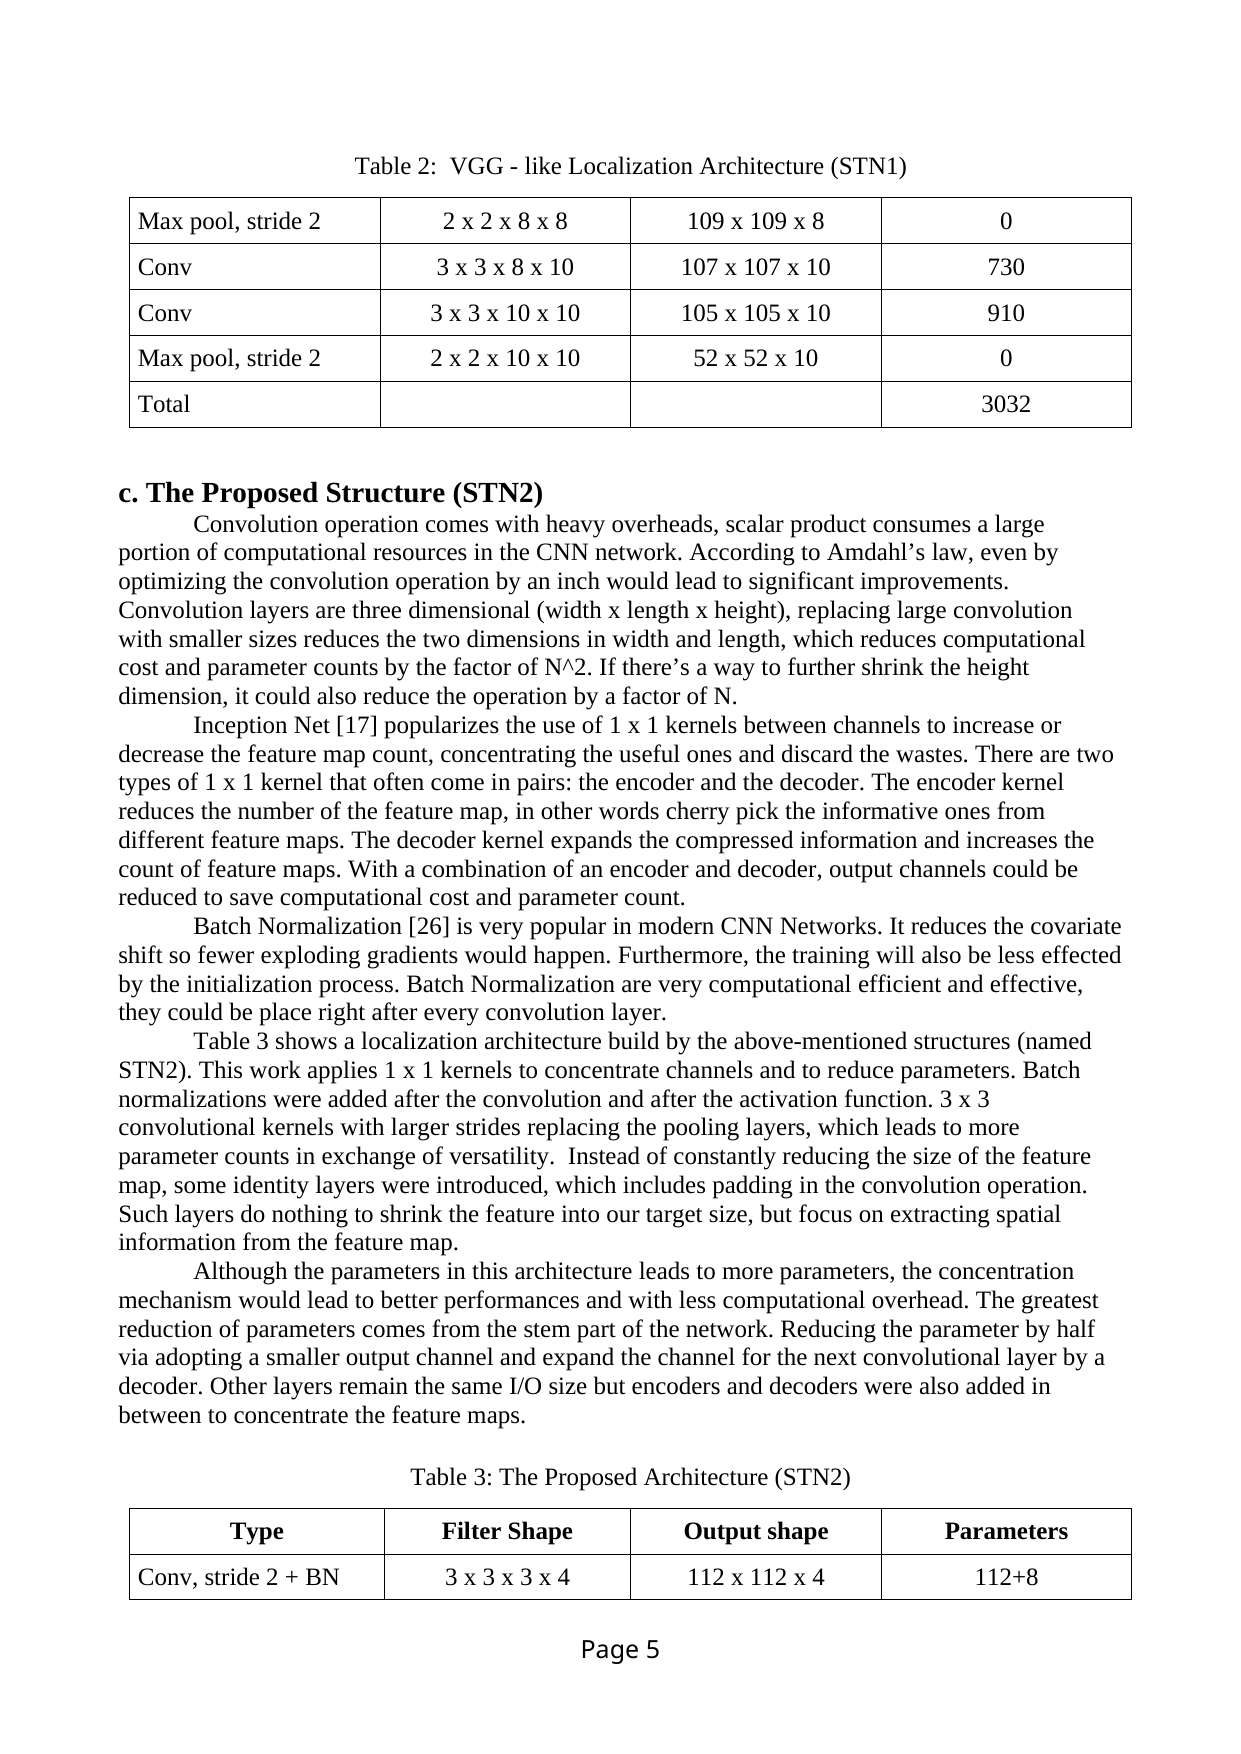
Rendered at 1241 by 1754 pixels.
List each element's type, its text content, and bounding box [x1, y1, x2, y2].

subtitle c. The Proposed Structure (STN2) [118, 475, 1122, 509]
table_cell Filter Shape [385, 1509, 630, 1553]
table_cell 109 x 109 x 8 [631, 198, 881, 243]
table_cell Conv [130, 244, 380, 289]
text Batch Normalization [26] is very popular in modern CNN Networks. It reduces the covariate shift so fewer exploding gradients would happen. Furthermore, the training will also be less effected by the initialization process. Batch Normalization are very computational efficient and effective, they could be place right after every convolution layer. [118, 911, 1122, 1026]
table_cell [381, 382, 630, 427]
table_cell 730 [882, 244, 1131, 289]
table_cell 3 x 3 x 8 x 10 [381, 244, 630, 289]
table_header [129, 1429, 1132, 1507]
table_cell 0 [882, 336, 1131, 381]
table_cell [631, 382, 881, 427]
table_cell 910 [882, 290, 1131, 335]
text Inception Net [17] popularizes the use of 1 x 1 kernels between channels to increase or decrease the feature map count, concentrating the useful ones and discard the wastes. There are two types of 1 x 1 kernel that often come in pairs: the encoder and the decoder. The encoder kernel reduces the number of the feature map, in other words cherry pick the informative ones from different feature maps. The decoder kernel expands the compressed information and increases the count of feature maps. With a combination of an encoder and decoder, output channels could be reduced to save computational cost and parameter count. [118, 710, 1122, 911]
text Although the parameters in this architecture leads to more parameters, the concentration mechanism would lead to better performances and with less computational overhead. The greatest reduction of parameters comes from the stem part of the network. Reducing the parameter by half via adopting a smaller output channel and expand the channel for the next convolutional layer by a decoder. Other layers remain the same I/O size but encoders and decoders were also added in between to concentrate the feature maps. [118, 1256, 1122, 1429]
table_cell 0 [882, 198, 1131, 243]
table_cell Conv, stride 2 + BN [130, 1555, 384, 1599]
table_cell 3032 [882, 382, 1131, 427]
table_cell 105 x 105 x 10 [631, 290, 881, 335]
table_cell Conv [130, 290, 380, 335]
table_cell Total [130, 382, 380, 427]
text Convolution operation comes with heavy overheads, scalar product consumes a large portion of computational resources in the CNN network. According to Amdahl’s law, even by optimizing the convolution operation by an inch would lead to significant improvements. Convolution layers are three dimensional (width x length x height), replacing large convolution with smaller sizes reduces the two dimensions in width and length, which reduces computational cost and parameter counts by the factor of N^2. If there’s a way to further shrink the height dimension, it could also reduce the operation by a factor of N. [118, 509, 1122, 710]
table_cell 107 x 107 x 10 [631, 244, 881, 289]
table_cell Output shape [631, 1509, 881, 1553]
table_cell 52 x 52 x 10 [631, 336, 881, 381]
table_cell 112 x 112 x 4 [631, 1555, 881, 1599]
table_cell 2 x 2 x 10 x 10 [381, 336, 630, 381]
table_cell 112+8 [882, 1555, 1131, 1599]
table_cell 3 x 3 x 10 x 10 [381, 290, 630, 335]
table_cell Max pool, stride 2 [130, 336, 380, 381]
table_cell Parameters [882, 1509, 1131, 1553]
table_cell Max pool, stride 2 [130, 198, 380, 243]
table_cell 3 x 3 x 3 x 4 [385, 1555, 630, 1599]
text Table 3 shows a localization architecture build by the above-mentioned structures (named STN2). This work applies 1 x 1 kernels to concentrate channels and to reduce parameters. Batch normalizations were added after the convolution and after the activation function. 3 x 3 convolutional kernels with larger strides replacing the pooling layers, which leads to more parameter counts in exchange of versatility. Instead of constantly reducing the size of the feature map, some identity layers were introduced, which includes padding in the convolution operation. Such layers do nothing to shrink the feature into our target size, but focus on extracting spatial information from the feature map. [118, 1026, 1122, 1256]
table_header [129, 118, 1132, 197]
table_cell 2 x 2 x 8 x 8 [381, 198, 630, 243]
table_cell Type [130, 1509, 384, 1553]
